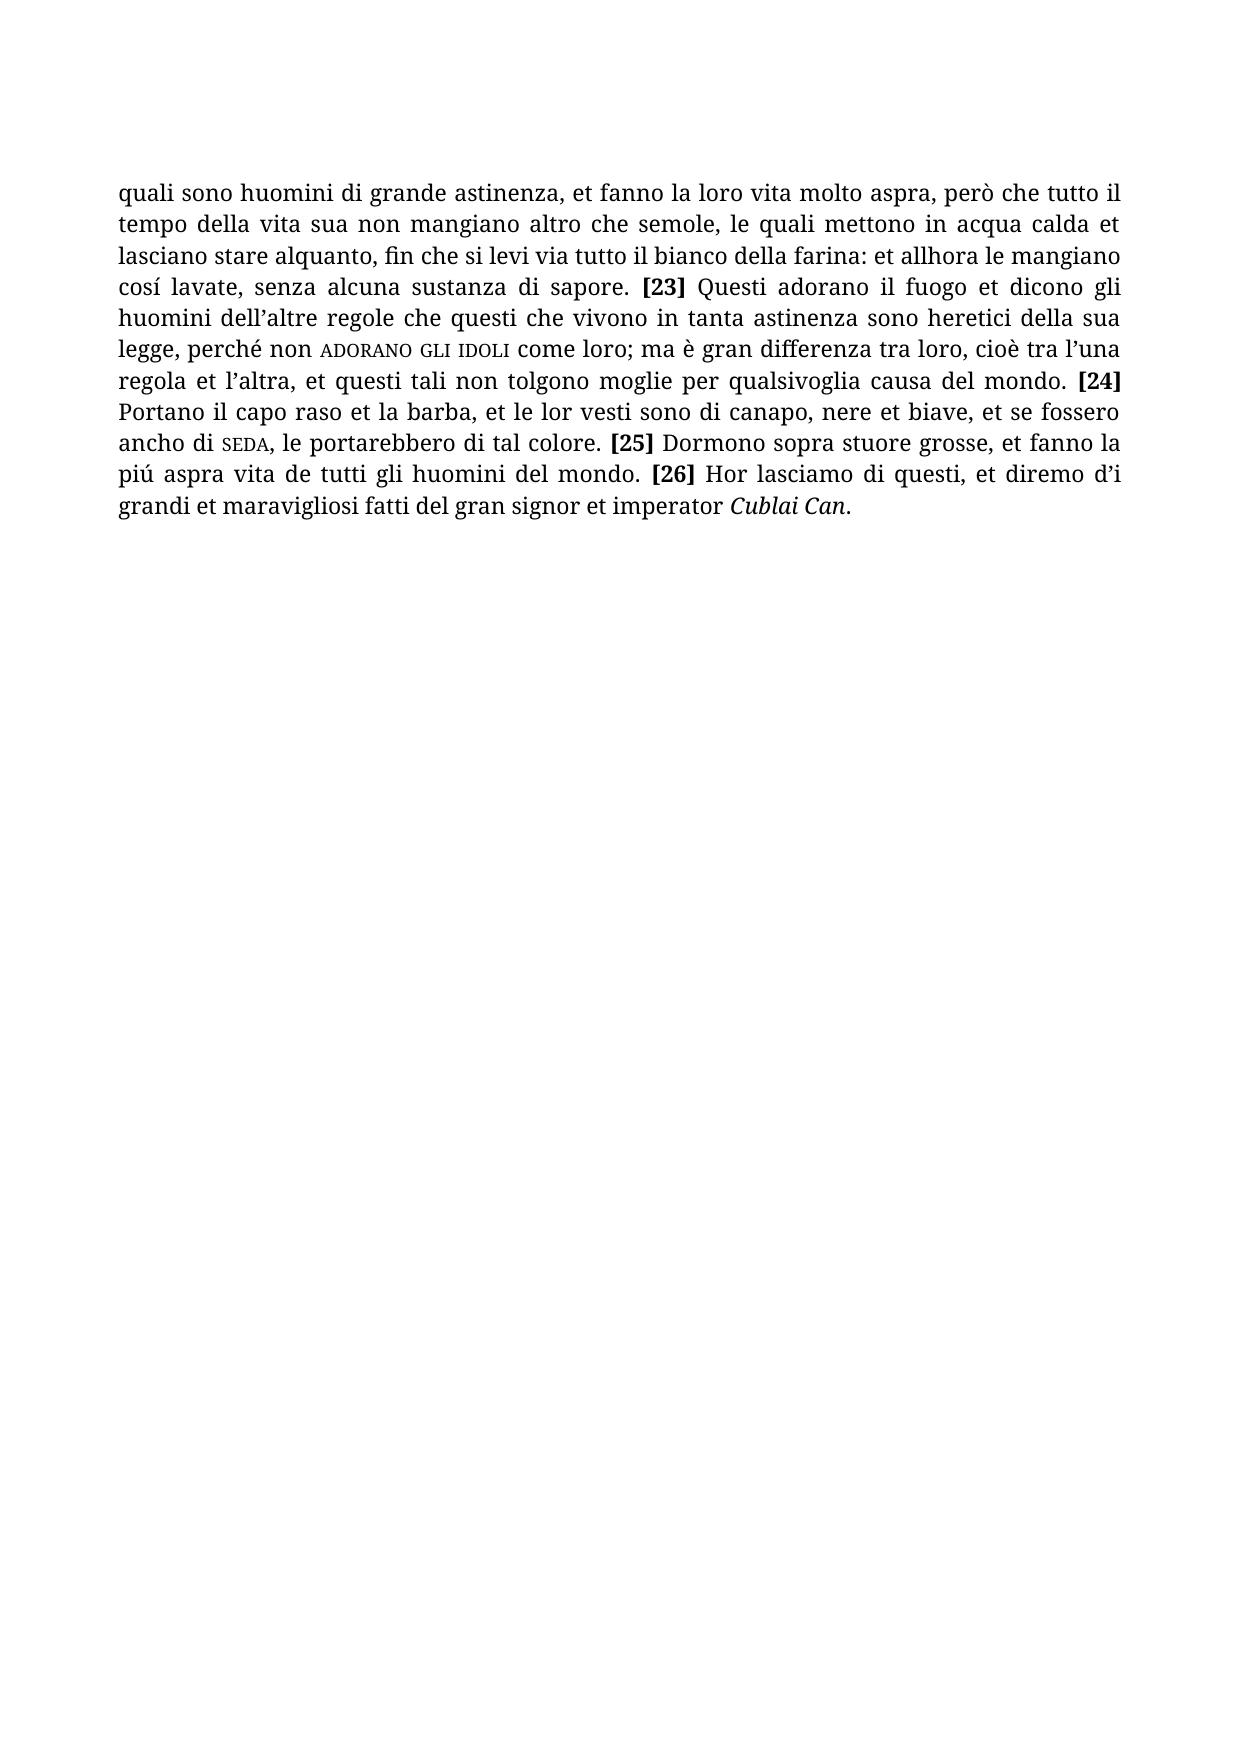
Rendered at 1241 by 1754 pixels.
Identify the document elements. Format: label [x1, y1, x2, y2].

text [118, 177, 1122, 521]
